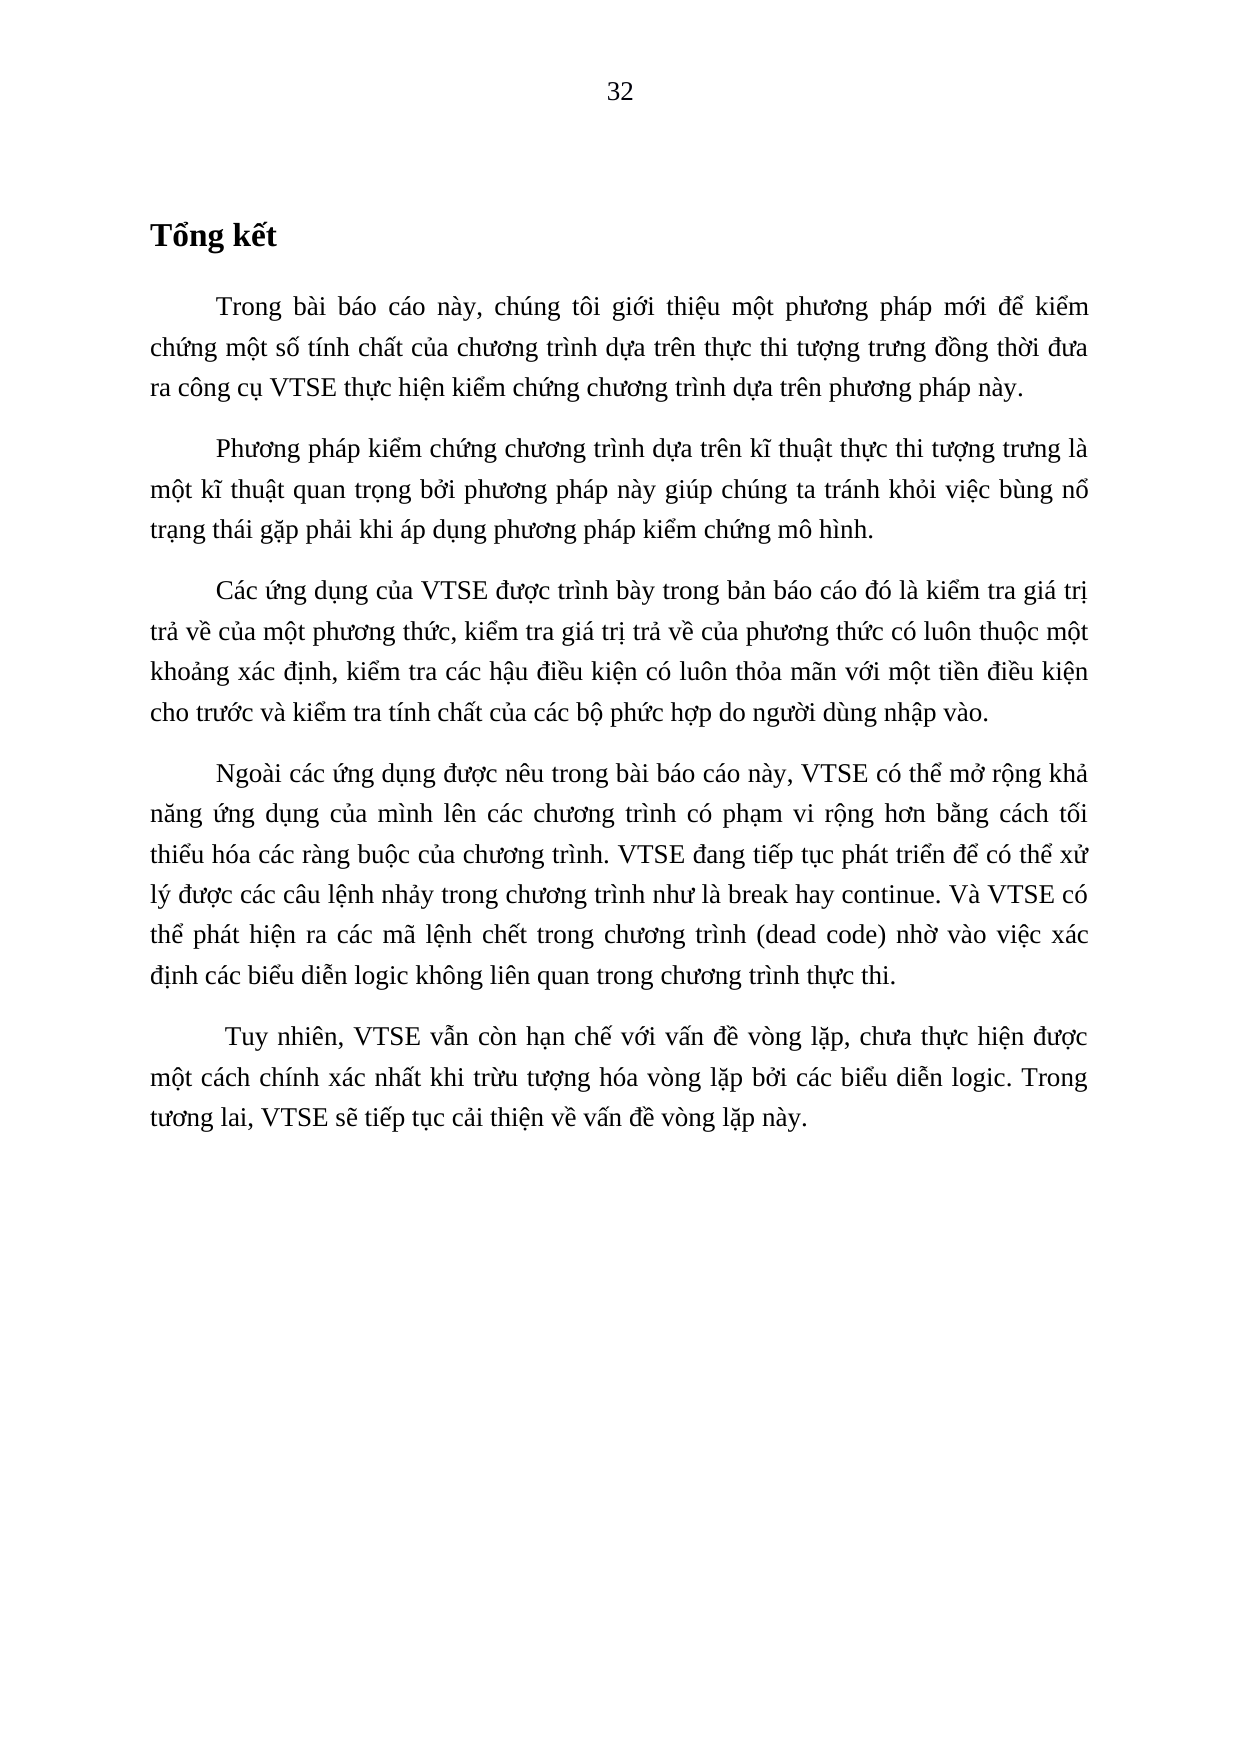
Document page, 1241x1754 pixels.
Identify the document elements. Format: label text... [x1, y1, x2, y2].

text Các ứng dụng của VTSE được trình bày trong bản báo cáo đó là kiểm tra giá trị trả về của một phương thức, kiểm tra giá trị trả về của phương thức có luôn thuộc một khoảng xác định, kiểm tra các hậu điều kiện có luôn thỏa mãn với một tiền điều kiện cho trước và kiểm tra tính chất của các bộ phức hợp do người dùng nhập vào. [150, 574, 1090, 727]
text Phương pháp kiểm chứng chương trình dựa trên kĩ thuật thực thi tượng trưng là một kĩ thuật quan trọng bởi phương pháp này giúp chúng ta tránh khỏi việc bùng nổ trạng thái gặp phải khi áp dụng phương pháp kiểm chứng mô hình. [150, 432, 1090, 544]
subtitle Tổng kết [150, 215, 1090, 254]
text Ngoài các ứng dụng được nêu trong bài báo cáo này, VTSE có thể mở rộng khả năng ứng dụng của mình lên các chương trình có phạm vi rộng hơn bằng cách tối thiểu hóa các ràng buộc của chương trình. VTSE đang tiếp tục phát triển để có thể xử lý được các câu lệnh nhảy trong chương trình như là break hay continue. Và VTSE có thể phát hiện ra các mã lệnh chết trong chương trình (dead code) nhờ vào việc xác định các biểu diễn logic không liên quan trong chương trình thực thi. [150, 757, 1090, 990]
text Tuy nhiên, VTSE vẫn còn hạn chế với vấn đề vòng lặp, chưa thực hiện được một cách chính xác nhất khi trừu tượng hóa vòng lặp bởi các biểu diễn logic. Trong tương lai, VTSE sẽ tiếp tục cải thiện về vấn đề vòng lặp này. [150, 1020, 1090, 1132]
text Trong bài báo cáo này, chúng tôi giới thiệu một phương pháp mới để kiểm chứng một số tính chất của chương trình dựa trên thực thi tượng trưng đồng thời đưa ra công cụ VTSE thực hiện kiểm chứng chương trình dựa trên phương pháp này. [150, 290, 1090, 402]
